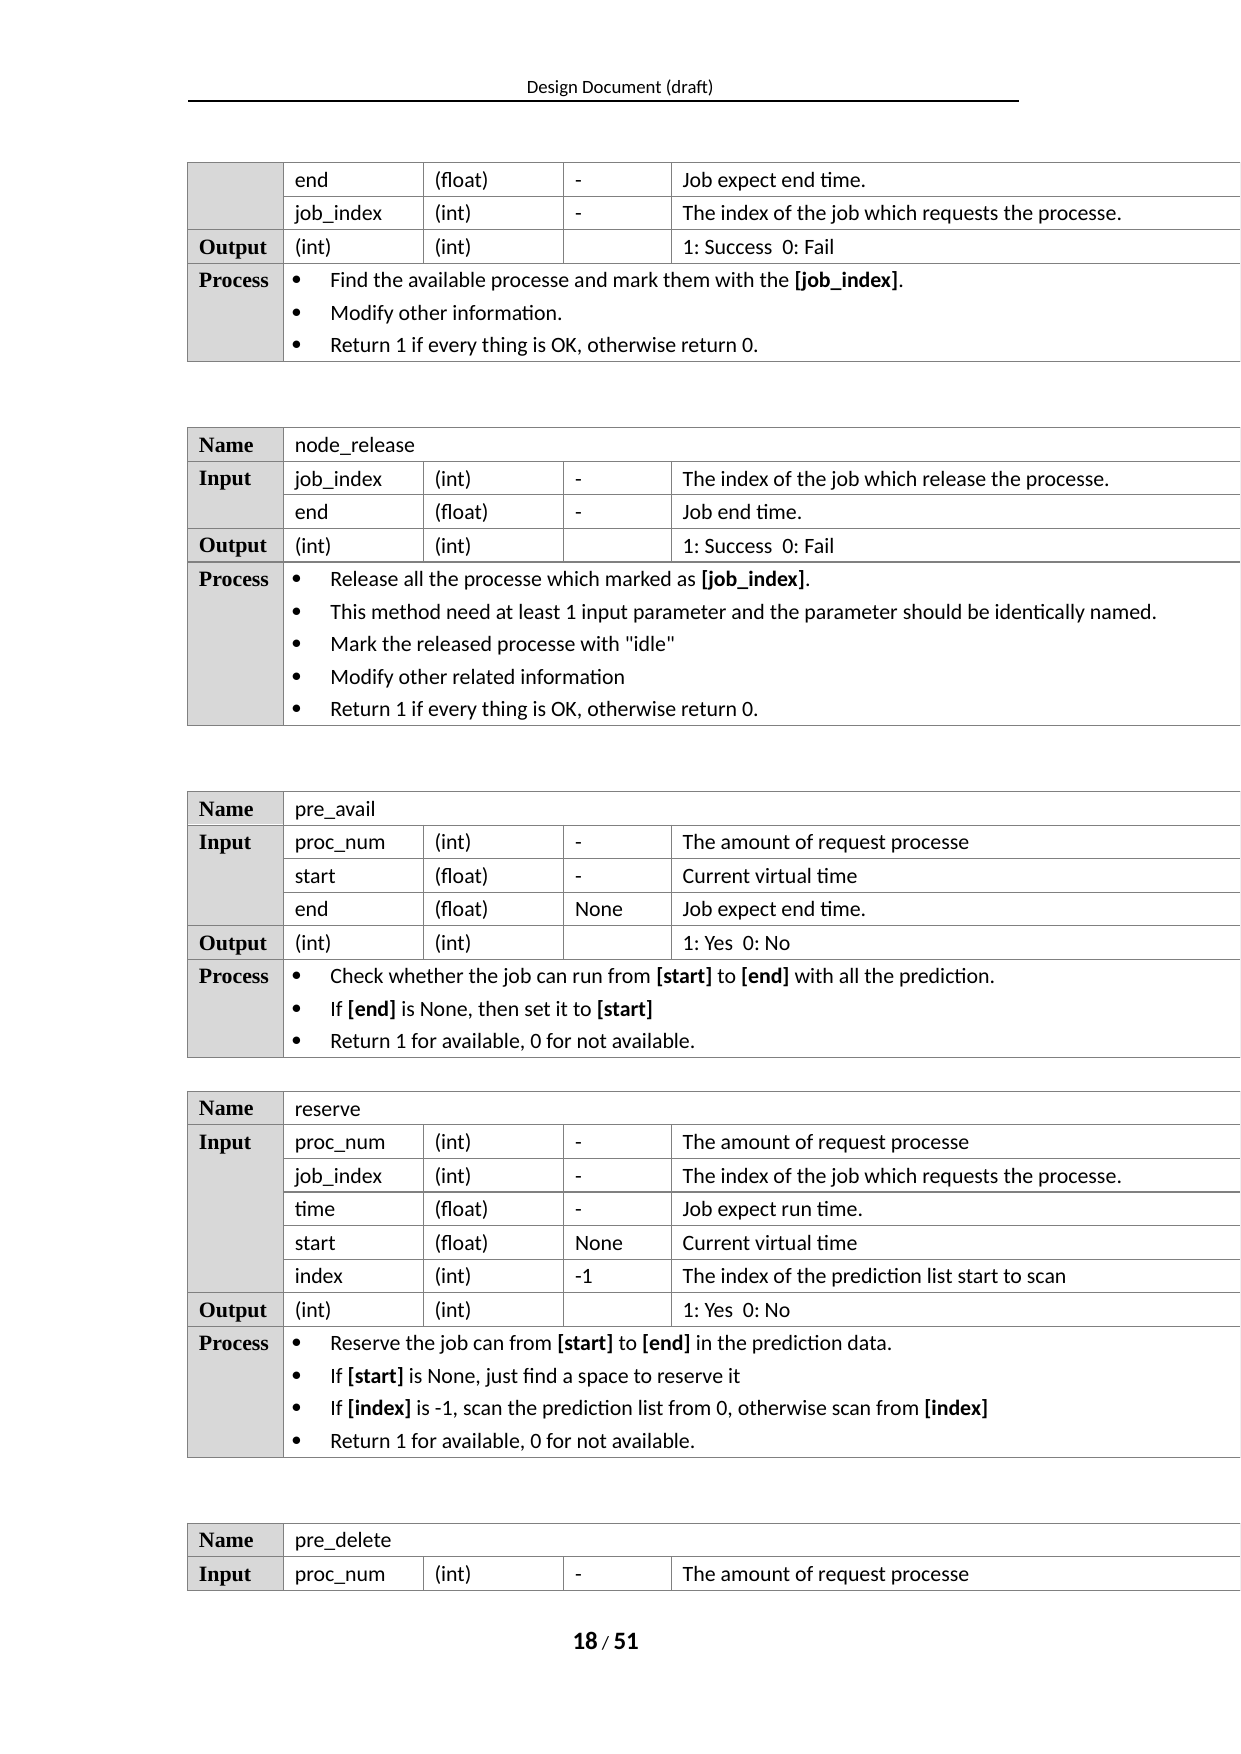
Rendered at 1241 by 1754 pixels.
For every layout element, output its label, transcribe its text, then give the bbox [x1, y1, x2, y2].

table_cell time [284, 1193, 423, 1225]
table_cell Job expect run time. [672, 1193, 1240, 1225]
table_cell (int) [424, 1125, 563, 1158]
table_cell None [564, 893, 671, 925]
table_cell None [564, 1226, 671, 1258]
table_cell (int) [424, 1293, 563, 1326]
table_cell (float) [424, 495, 563, 528]
table_cell Input [188, 1557, 283, 1590]
table_cell [564, 529, 671, 561]
table_cell Reserve the job can from [start] to [end] in the prediction data. If [start] is None, just find a space to reserve it If [index] is -1, scan the prediction list from 0, otherwise scan from [index] Return 1 for available, 0 for not available. [284, 1327, 1240, 1457]
table_header node_release [284, 428, 1240, 461]
table_cell Job expect end time. [672, 893, 1240, 925]
table_cell (float) [424, 163, 563, 196]
table_cell - [564, 1125, 671, 1158]
table_cell [564, 230, 671, 263]
table_header Name [188, 1092, 283, 1124]
table_header pre_avail [284, 792, 1240, 824]
table_cell Output [188, 529, 283, 561]
table_header Name [188, 792, 283, 824]
table_cell The index of the job which requests the processe. [672, 1159, 1240, 1191]
table_cell Output [188, 230, 283, 263]
table_cell (int) [424, 462, 563, 494]
table_cell proc_num [284, 826, 423, 858]
table_cell Process [188, 264, 283, 361]
table_cell Job expect end time. [672, 163, 1240, 196]
table_cell (int) [284, 926, 423, 959]
table_cell The amount of request processe [672, 826, 1240, 858]
table_cell Input [188, 826, 283, 925]
table_cell - [564, 462, 671, 494]
table_cell The index of the job which requests the processe. [672, 197, 1240, 229]
table_cell Current virtual time [672, 1226, 1240, 1258]
table_cell (int) [424, 826, 563, 858]
table_cell (float) [424, 893, 563, 925]
table_cell Input [188, 462, 283, 528]
table_cell proc_num [284, 1125, 423, 1158]
table_cell - [564, 826, 671, 858]
table_cell proc_num [284, 1557, 423, 1590]
table_cell (int) [424, 529, 563, 561]
table_cell The amount of request processe [672, 1125, 1240, 1158]
table_cell end [284, 893, 423, 925]
table_cell [564, 1293, 671, 1326]
table_cell (int) [424, 926, 563, 959]
table_cell (int) [284, 1293, 423, 1326]
table_cell - [564, 163, 671, 196]
table_cell - [564, 197, 671, 229]
table_cell Input [188, 1125, 283, 1292]
table_header reserve [284, 1092, 1240, 1124]
table_cell 1: Yes 0: No [672, 1293, 1240, 1326]
table_cell The amount of request processe [672, 1557, 1240, 1590]
table_cell - [564, 495, 671, 528]
table_cell Process [188, 960, 283, 1057]
table_cell Output [188, 1293, 283, 1326]
table_header Name [188, 1524, 283, 1556]
table_cell Process [188, 563, 283, 725]
table_cell 1: Success 0: Fail [672, 230, 1240, 263]
table_cell 1: Yes 0: No [672, 926, 1240, 959]
table_cell start [284, 1226, 423, 1258]
table_cell Find the available processe and mark them with the [job_index]. Modify other information. Return 1 if every thing is OK, otherwise return 0. [284, 264, 1240, 361]
table_cell end [284, 495, 423, 528]
table_cell 1: Success 0: Fail [672, 529, 1240, 561]
table_cell [564, 926, 671, 959]
table_cell Current virtual time [672, 859, 1240, 892]
table_cell job_index [284, 197, 423, 229]
table_cell Check whether the job can run from [start] to [end] with all the prediction. If [end] is None, then set it to [start] Return 1 for available, 0 for not available. [284, 960, 1240, 1057]
table_header pre_delete [284, 1524, 1240, 1556]
table_cell Job end time. [672, 495, 1240, 528]
table_cell (int) [424, 1557, 563, 1590]
table_cell (float) [424, 859, 563, 892]
table_cell start [284, 859, 423, 892]
table_cell The index of the job which release the processe. [672, 462, 1240, 494]
table_cell -1 [564, 1260, 671, 1292]
table_cell - [564, 859, 671, 892]
table_cell Output [188, 926, 283, 959]
table_cell (int) [424, 1260, 563, 1292]
table_header Name [188, 428, 283, 461]
table_cell (int) [424, 1159, 563, 1191]
table_cell (int) [284, 529, 423, 561]
table_cell end [284, 163, 423, 196]
table_cell index [284, 1260, 423, 1292]
table_cell job_index [284, 462, 423, 494]
table_cell (int) [424, 197, 563, 229]
table_cell Release all the processe which marked as [job_index]. This method need at least 1 input parameter and the parameter should be identically named. Mark the released processe with "idle" Modify other related information Return 1 if every thing is OK, otherwise return 0. [284, 563, 1240, 725]
table_cell (float) [424, 1226, 563, 1258]
table_cell - [564, 1557, 671, 1590]
table_cell job_index [284, 1159, 423, 1191]
table_cell - [564, 1193, 671, 1225]
table_cell The index of the prediction list start to scan [672, 1260, 1240, 1292]
table_cell - [564, 1159, 671, 1191]
table_cell (int) [284, 230, 423, 263]
table_cell Process [188, 1327, 283, 1457]
table_cell (float) [424, 1193, 563, 1225]
table_cell (int) [424, 230, 563, 263]
